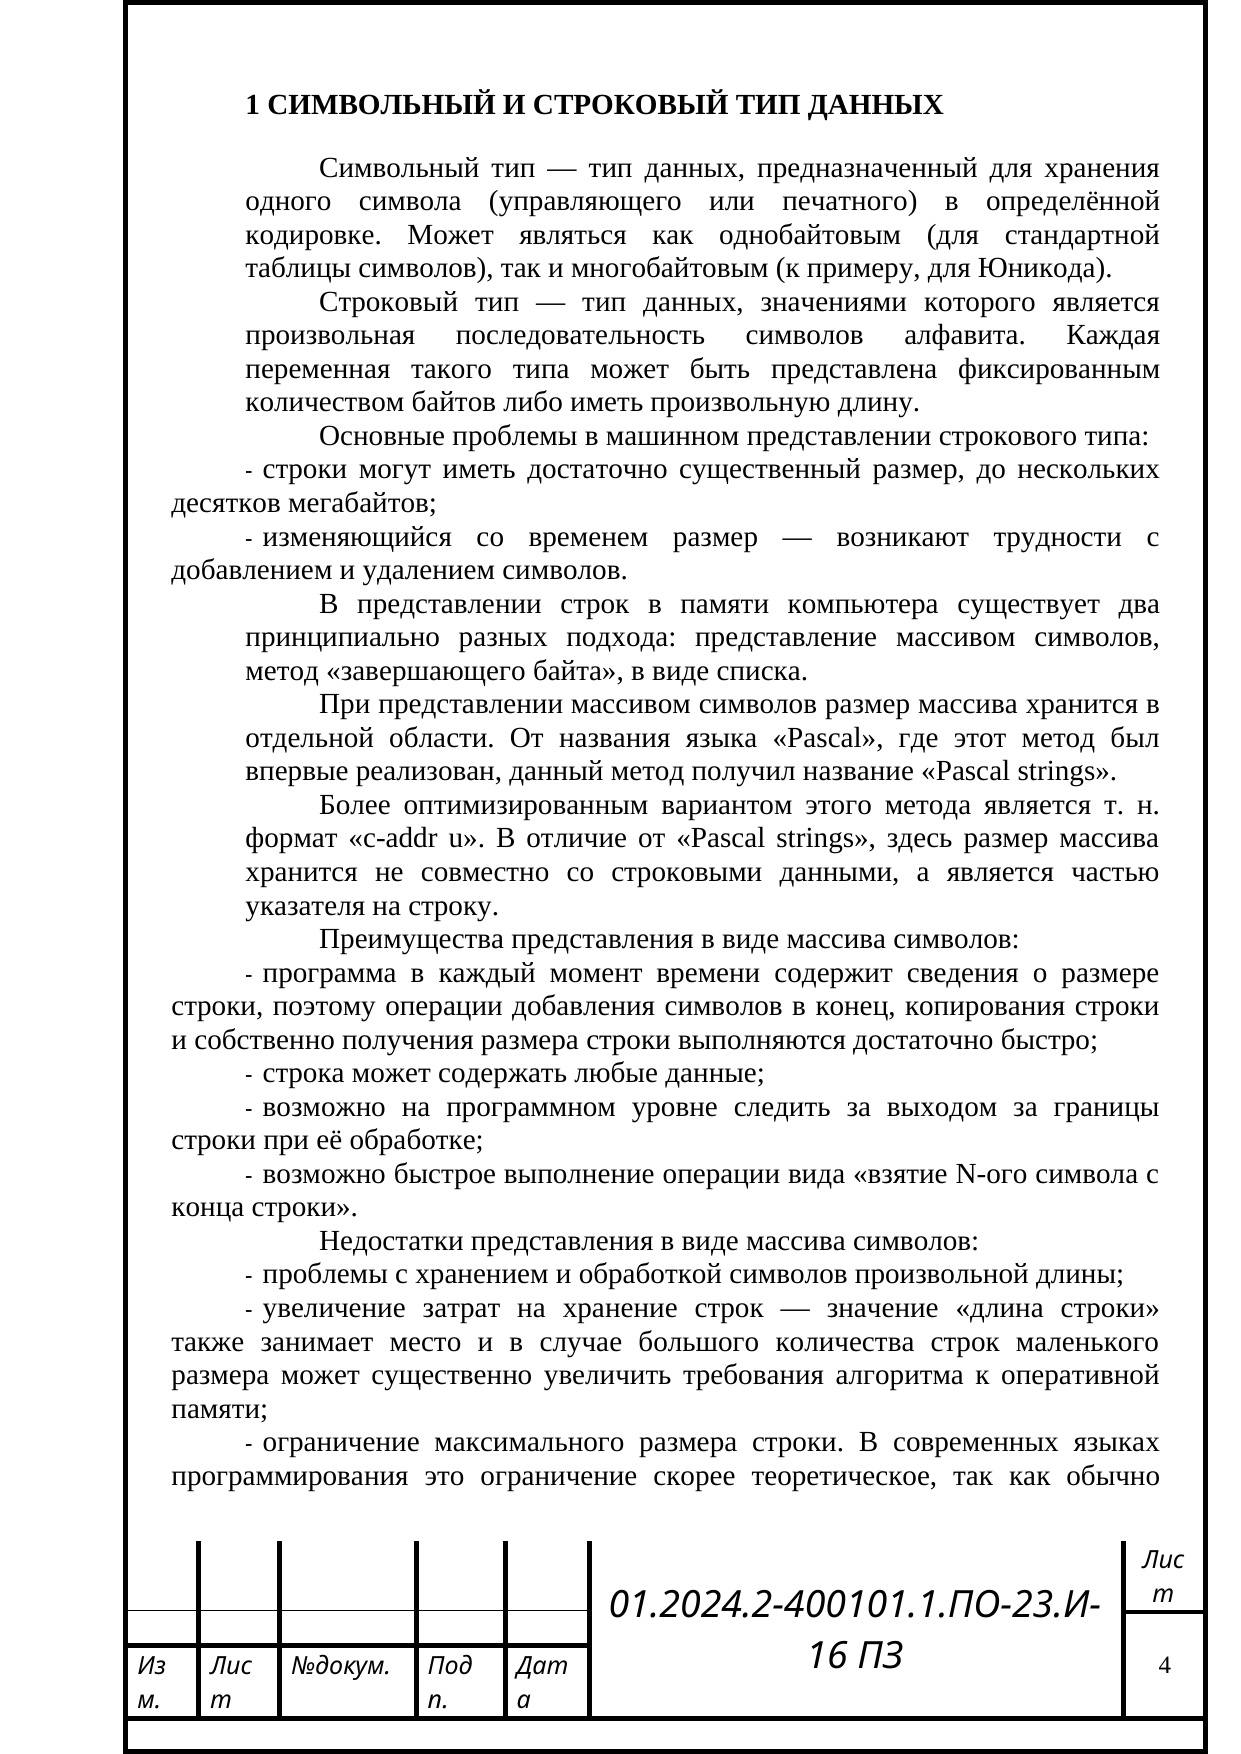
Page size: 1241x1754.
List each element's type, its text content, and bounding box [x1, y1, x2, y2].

text Преимущества представления в виде массива символов: [245, 921, 1161, 955]
list проблемы с хранением и обработкой символов произвольной длины; [171, 1257, 1161, 1290]
list строки могут иметь достаточно существенный размер, до нескольких десятков мегабайтов; [171, 452, 1161, 519]
list программа в каждый момент времени содержит сведения о размере строки, поэтому операции добавления символов в конец, копирования строки и собственно получения размера строки выполняются достаточно быстро; [171, 955, 1161, 1055]
subtitle 1 СИМВОЛЬНЫЙ И СТРОКОВЫЙ ТИП ДАННЫХ [171, 87, 1163, 121]
list изменяющийся со временем размер — возникают трудности с добавлением и удалением символов. [171, 519, 1161, 586]
text Основные проблемы в машинном представлении строкового типа: [245, 418, 1161, 452]
list возможно быстрое выполнение операции вида «взятие N-ого символа с конца строки». [171, 1156, 1161, 1223]
list увеличение затрат на хранение строк — значение «длина строки» также занимает место и в случае большого количества строк маленького размера может существенно увеличить требования алгоритма к оперативной памяти; [171, 1290, 1161, 1424]
list возможно на программном уровне следить за выходом за границы строки при её обработке; [171, 1089, 1161, 1156]
text Более оптимизированным вариантом этого метода является т. н. формат «c-addr u». В отличие от «Pascal strings», здесь размер массива хранится не совместно со строковыми данными, а является частью указателя на строку. [245, 787, 1161, 921]
text Строковый тип — тип данных, значениями которого является произвольная последовательность символов алфавита. Каждая переменная такого типа может быть представлена фиксированным количеством байтов либо иметь произвольную длину. [245, 284, 1161, 418]
text Символьный тип — тип данных, предназначенный для хранения одного символа (управляющего или печатного) в определённой кодировке. Может являться как однобайтовым (для стандартной таблицы символов), так и многобайтовым (к примеру, для Юникода). [245, 150, 1161, 284]
text Недостатки представления в виде массива символов: [245, 1223, 1161, 1257]
list строка может содержать любые данные; [171, 1055, 1161, 1089]
text В представлении строк в памяти компьютера существует два принципиально разных подхода: представление массивом символов, метод «завершающего байта», в виде списка. [245, 586, 1161, 686]
text При представлении массивом символов размер массива хранится в отдельной области. От названия языка «Pascal», где этот метод был впервые реализован, данный метод получил название «Pascal strings». [245, 686, 1161, 787]
